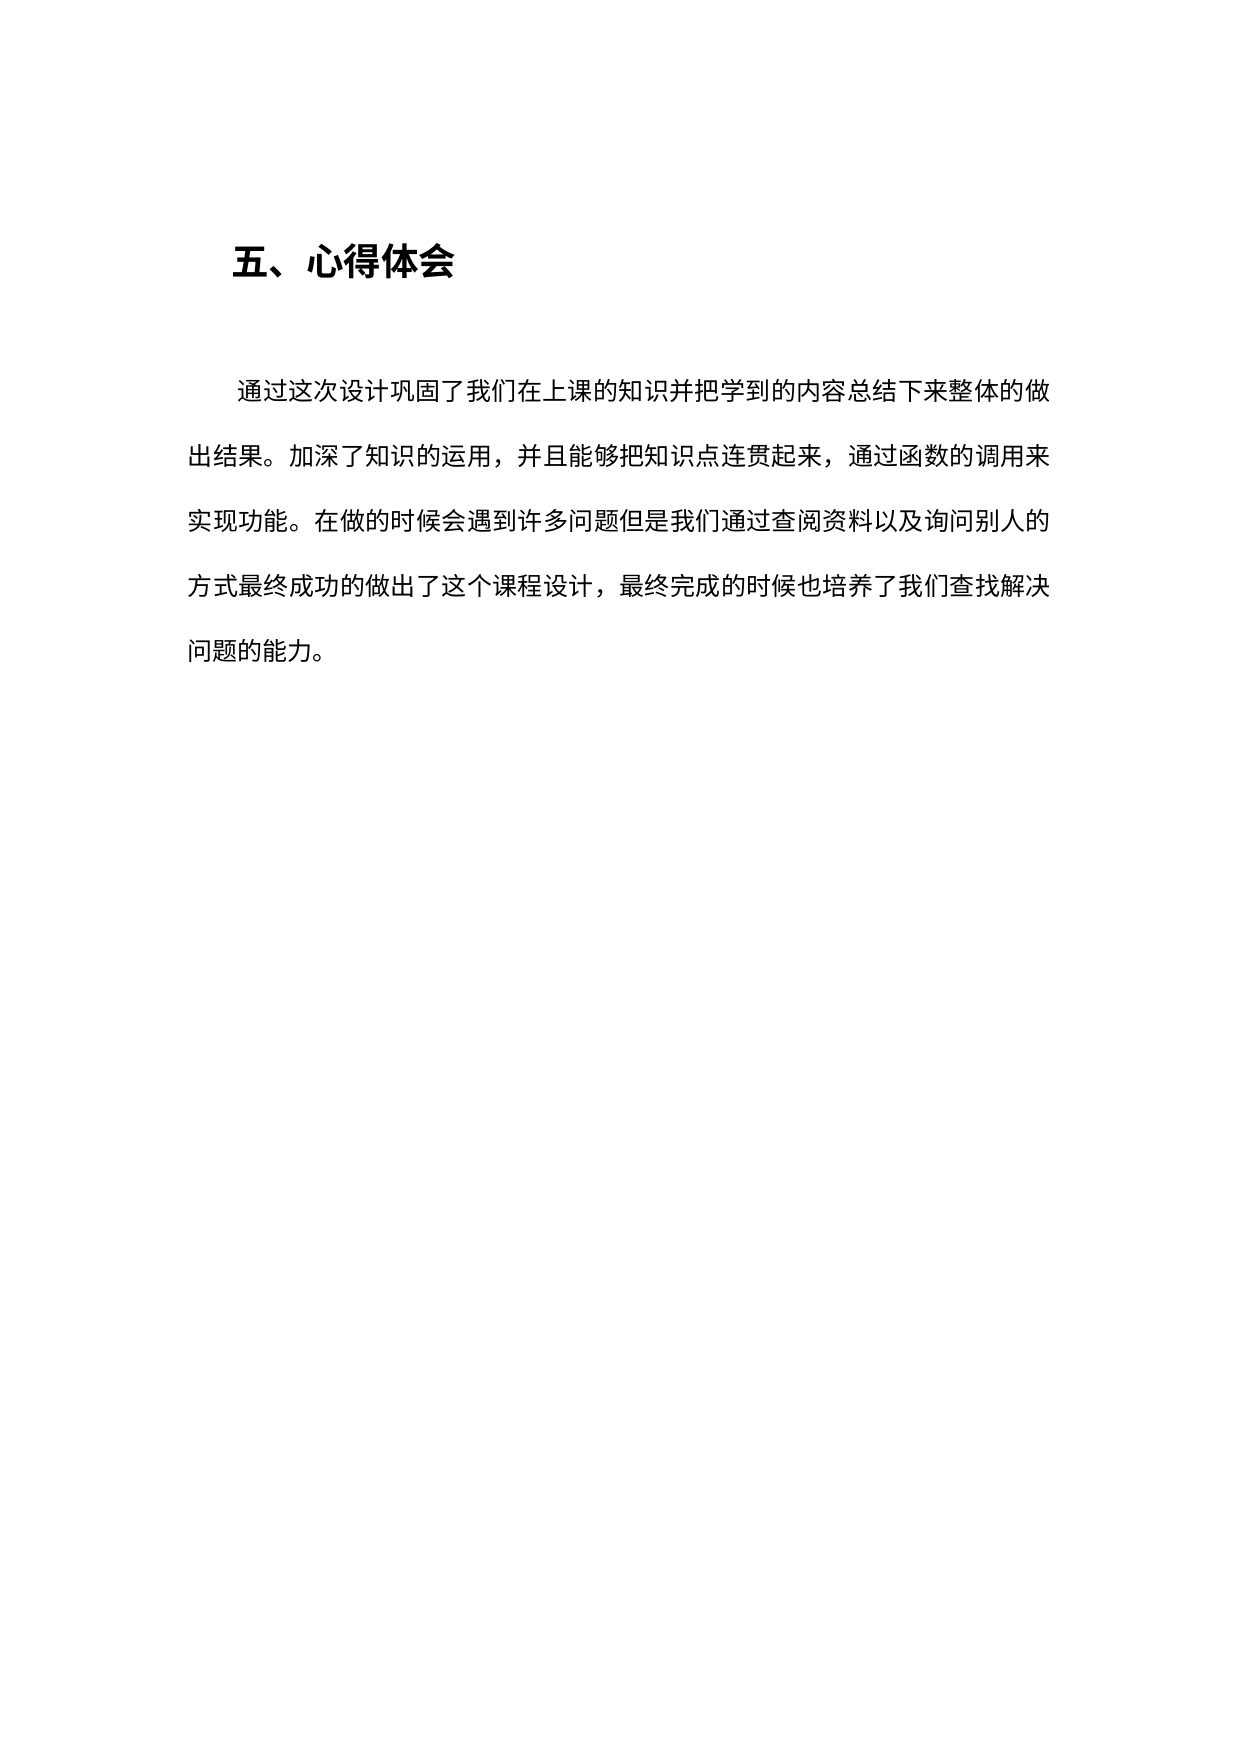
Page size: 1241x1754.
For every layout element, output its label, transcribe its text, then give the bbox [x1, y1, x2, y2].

list 心得体会 [187, 227, 1053, 292]
text 通过这次设计巩固了我们在上课的知识并把学到的内容总结下来整体的做出结果。加深了知识的运用，并且能够把知识点连贯起来，通过函数的调用来实现功能。在做的时候会遇到许多问题但是我们通过查阅资料以及询问别人的方式最终成功的做出了这个课程设计，最终完成的时候也培养了我们查找解决问题的能力。 [187, 357, 1053, 682]
